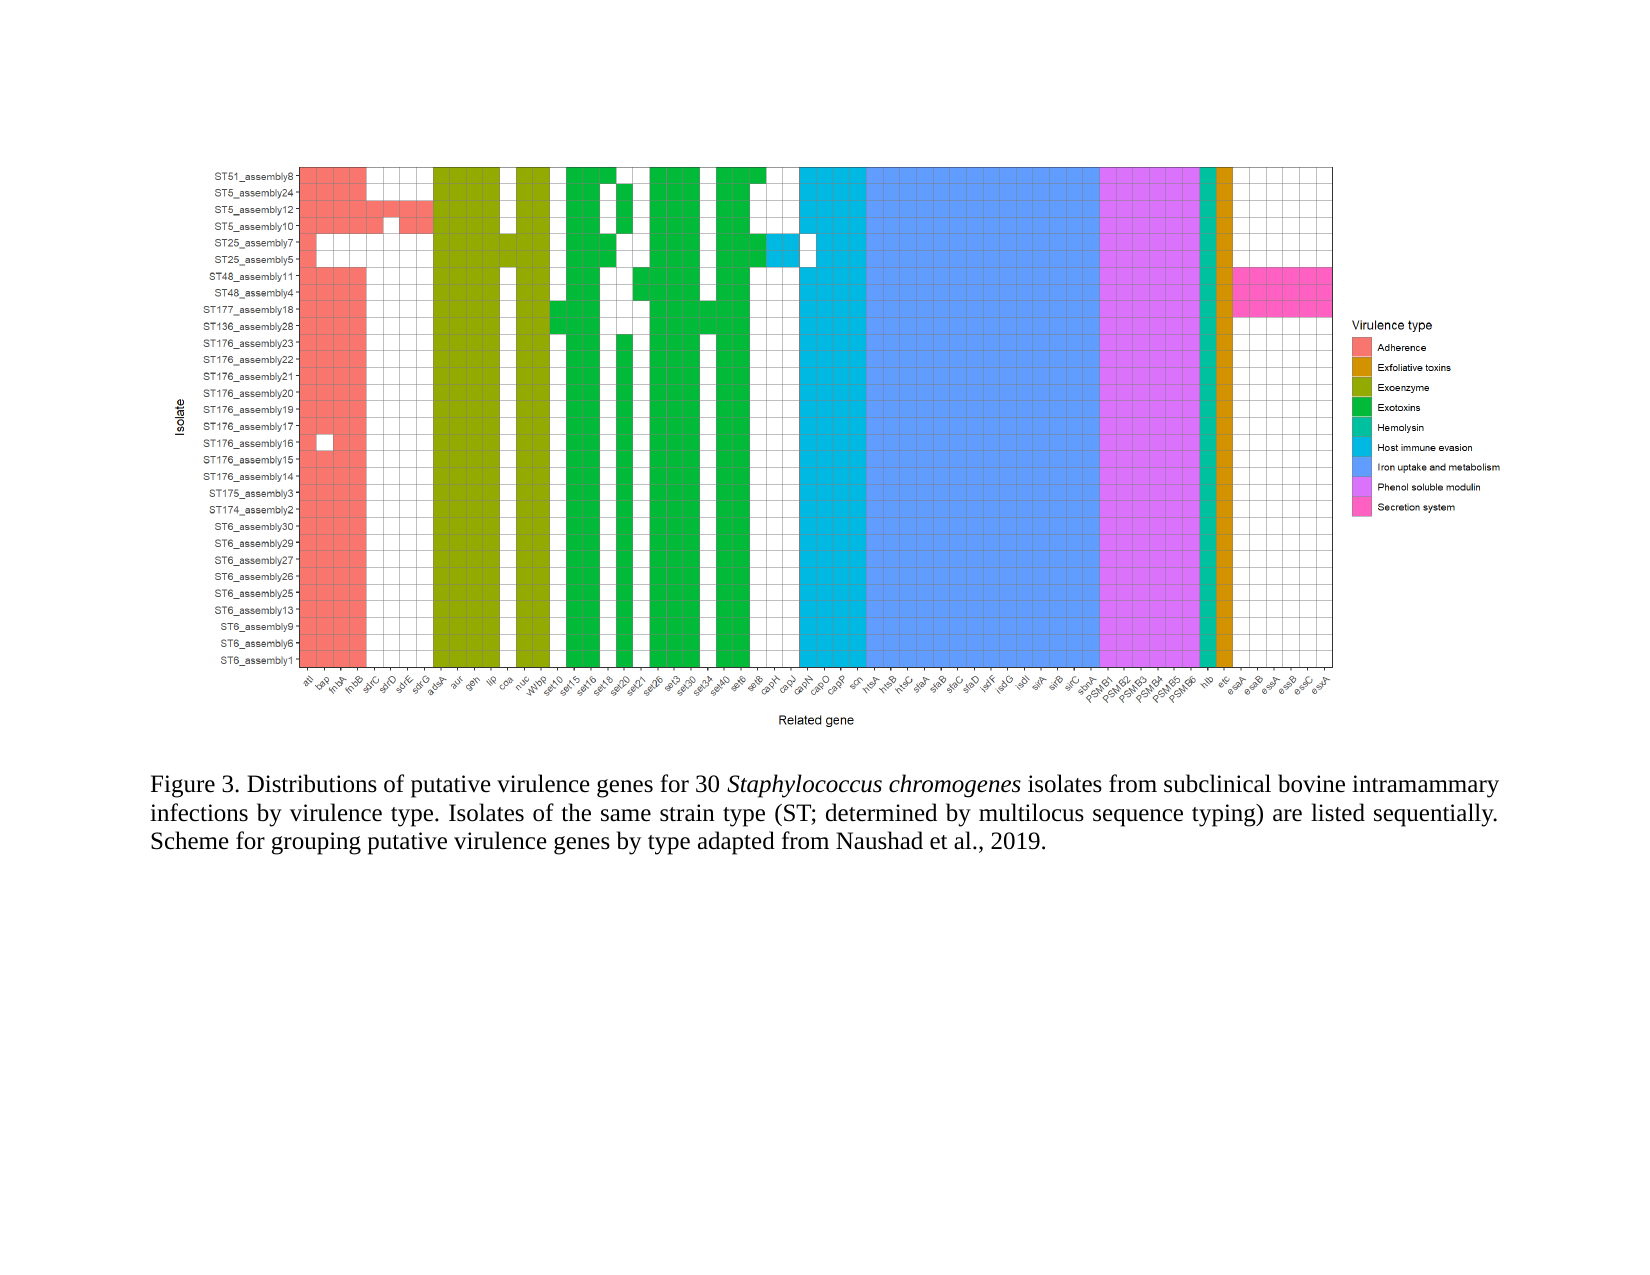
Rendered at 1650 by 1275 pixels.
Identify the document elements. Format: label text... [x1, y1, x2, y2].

picture [167, 150, 1513, 750]
text Figure 3. Distributions of putative virulence genes for 30 Staphylococcus chromogenes isolates from subclinical bovine intramammary infections by virulence type. Isolates of the same strain type (ST; determined by multilocus sequence typing) are listed sequentially. Scheme for grouping putative virulence genes by type adapted from Naushad et al., 2019. [150, 769, 1500, 855]
